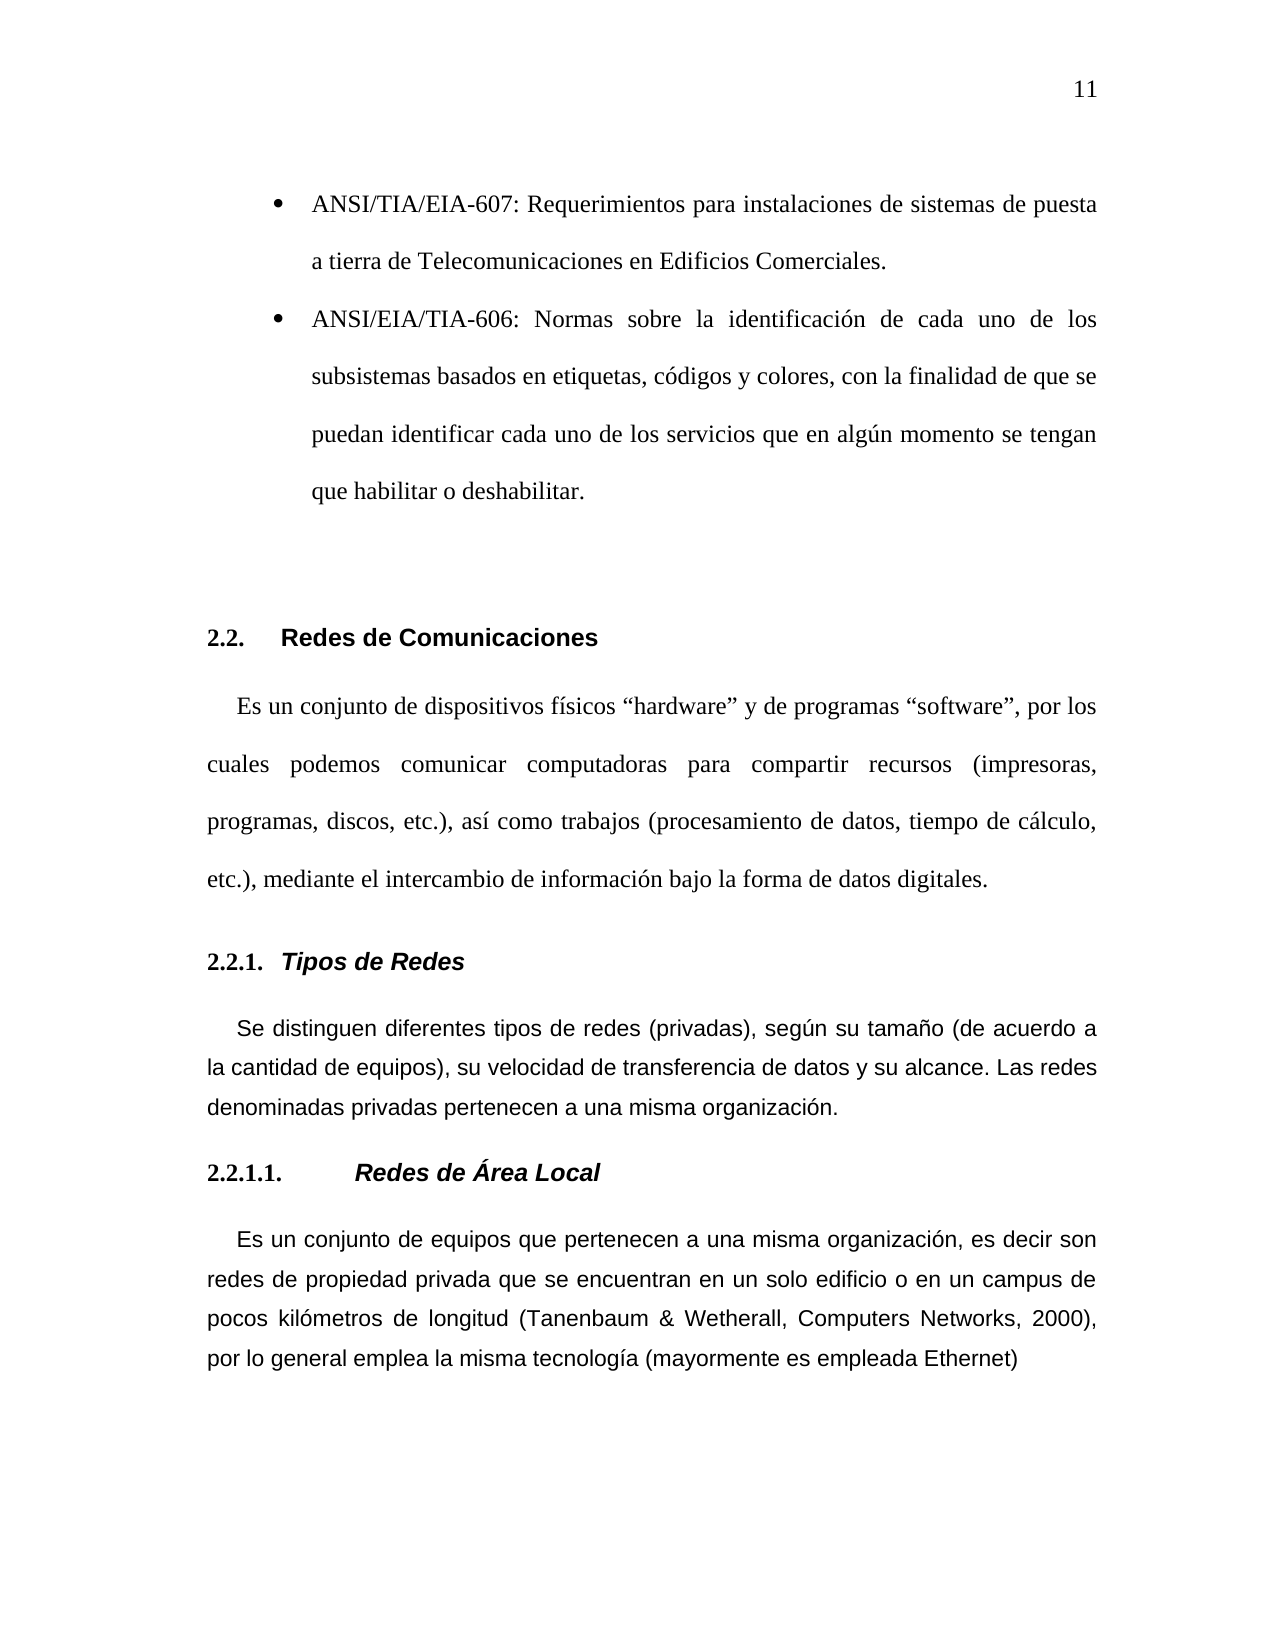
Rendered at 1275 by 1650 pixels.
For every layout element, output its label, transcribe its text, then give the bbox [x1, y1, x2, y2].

subtitle Redes de Área Local [207, 1158, 1098, 1187]
list ANSI/EIA/TIA-606: Normas sobre la identificación de cada uno de los subsistemas basados en etiquetas, códigos y colores, con la finalidad de que se puedan identificar cada uno de los servicios que en algún momento se tengan que habilitar o deshabilitar. [274, 304, 1098, 505]
text Es un conjunto de dispositivos físicos “hardware” y de programas “software”, por los cuales podemos comunicar computadoras para compartir recursos (impresoras, programas, discos, etc.), así como trabajos (procesamiento de datos, tiempo de cálculo, etc.), mediante el intercambio de información bajo la forma de datos digitales. [207, 691, 1098, 893]
subtitle Redes de Comunicaciones [207, 623, 1098, 652]
subtitle Tipos de Redes [207, 946, 1098, 975]
text Es un conjunto de equipos que pertenecen a una misma organización, es decir son redes de propiedad privada que se encuentran en un solo edificio o en un campus de pocos kilómetros de longitud (Tanenbaum & Wetherall, Computers Networks, 2000), por lo general emplea la misma tecnología (mayormente es empleada Ethernet) [207, 1226, 1098, 1371]
list ANSI/TIA/EIA-607: Requerimientos para instalaciones de sistemas de puesta a tierra de Telecomunicaciones en Edificios Comerciales. [274, 189, 1098, 275]
text Se distinguen diferentes tipos de redes (privadas), según su tamaño (de acuerdo a la cantidad de equipos), su velocidad de transferencia de datos y su alcance. Las redes denominadas privadas pertenecen a una misma organización. [207, 1015, 1098, 1120]
